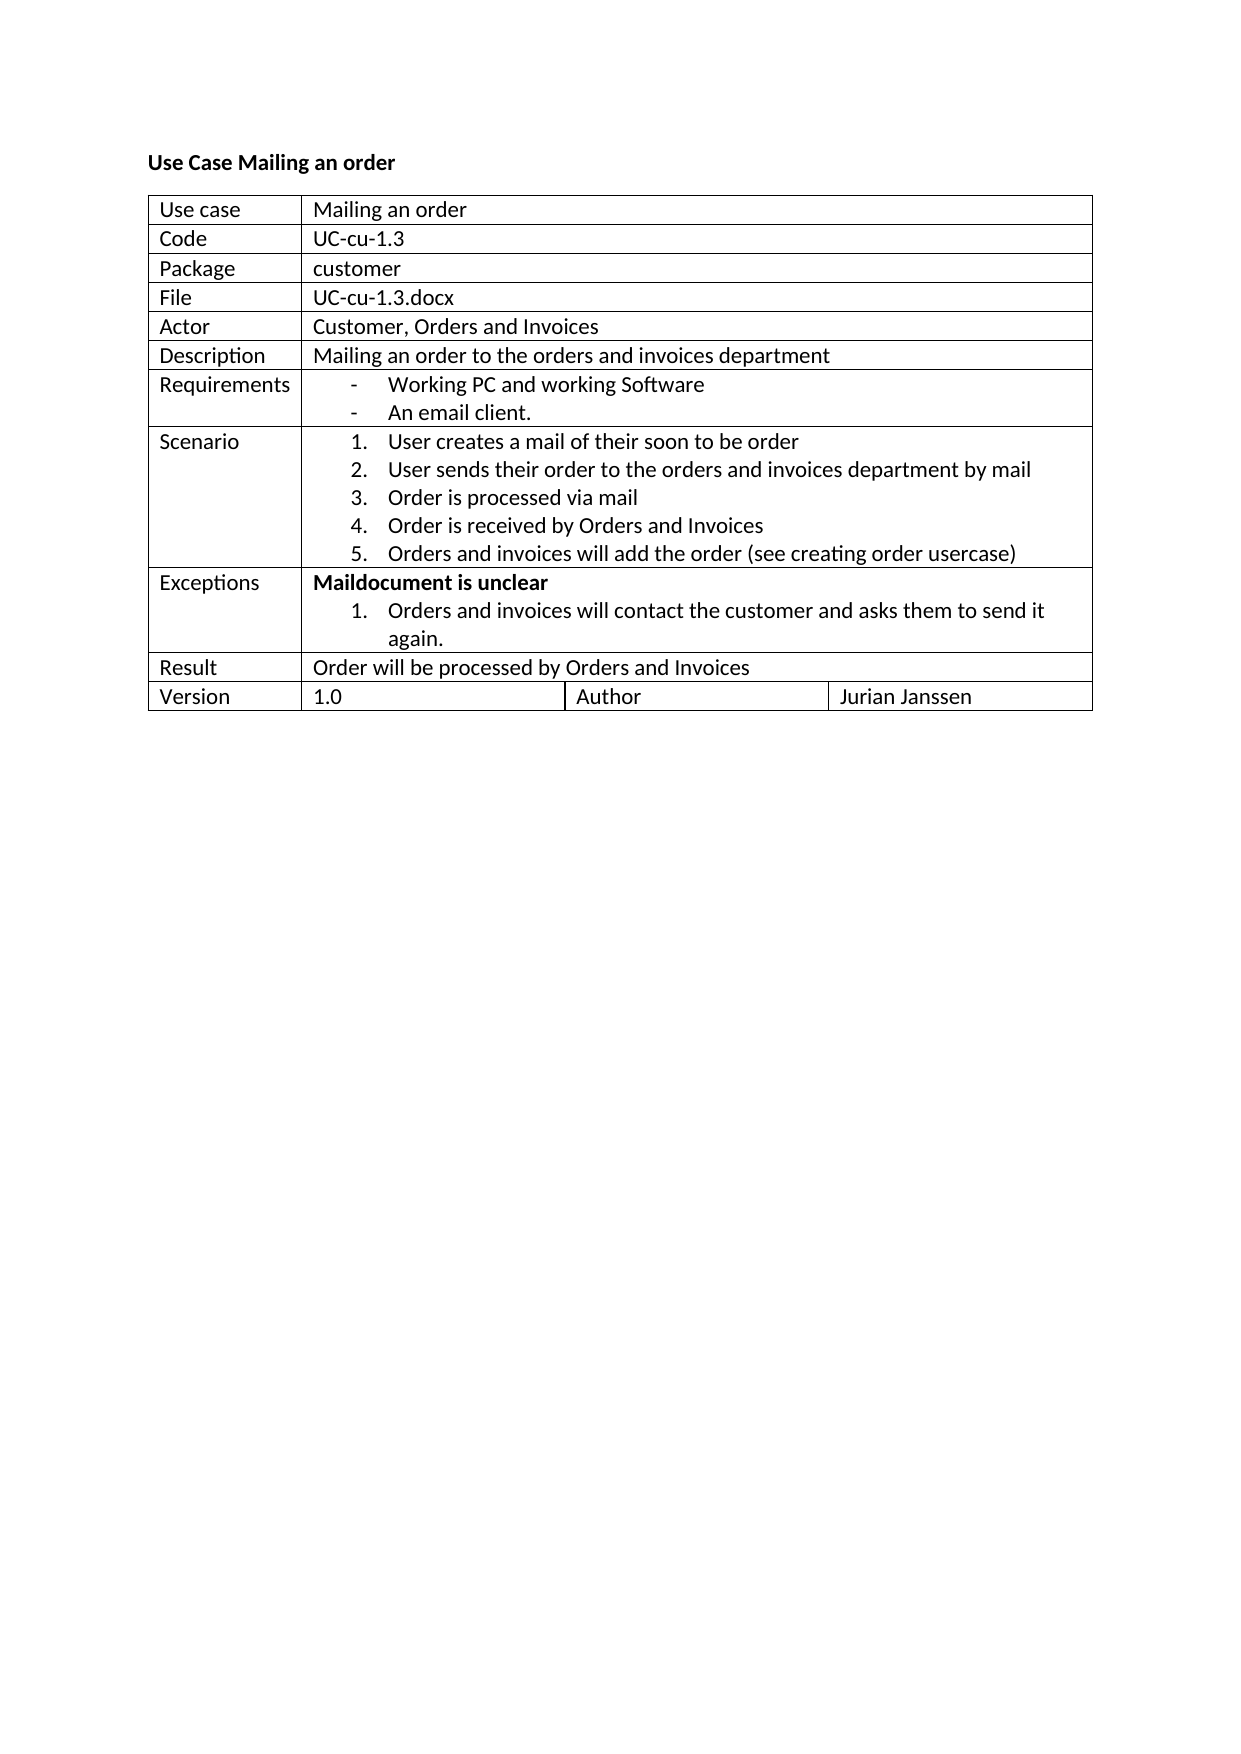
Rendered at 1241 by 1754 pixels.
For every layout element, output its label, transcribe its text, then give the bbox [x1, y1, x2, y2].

table_cell Requirements [149, 370, 301, 426]
table_cell Order will be processed by Orders and Invoices [302, 653, 1092, 681]
table_cell Actor [149, 312, 301, 340]
table_cell Maildocument is unclear Orders and invoices will contact the customer and asks them to send it again. [302, 568, 1092, 652]
table_cell UC-cu-1.3.docx [302, 283, 1092, 311]
table_cell UC-cu-1.3 [302, 225, 1092, 253]
table_cell customer [302, 254, 1092, 282]
table_cell 1.0 [302, 682, 564, 710]
table_cell File [149, 283, 301, 311]
table_cell Description [149, 341, 301, 369]
table_cell Version [149, 682, 301, 710]
table_cell Scenario [149, 427, 301, 567]
table_cell Author [566, 682, 828, 710]
table_cell Package [149, 254, 301, 282]
table_cell Jurian Janssen [829, 682, 1092, 710]
table_cell Exceptions [149, 568, 301, 652]
text Use Case Mailing an order [148, 148, 1093, 176]
table_cell Customer, Orders and Invoices [302, 312, 1092, 340]
table_cell Mailing an order to the orders and invoices department [302, 341, 1092, 369]
table_cell Code [149, 225, 301, 253]
table_cell Working PC and working Software An email client. [302, 370, 1092, 426]
table_cell User creates a mail of their soon to be order User sends their order to the orders and invoices department by mail Order is processed via mail Order is received by Orders and Invoices Orders and invoices will add the order (see creating order usercase) [302, 427, 1092, 567]
table_header Mailing an order [302, 196, 1092, 223]
table_header Use case [149, 196, 301, 223]
table_cell Result [149, 653, 301, 681]
